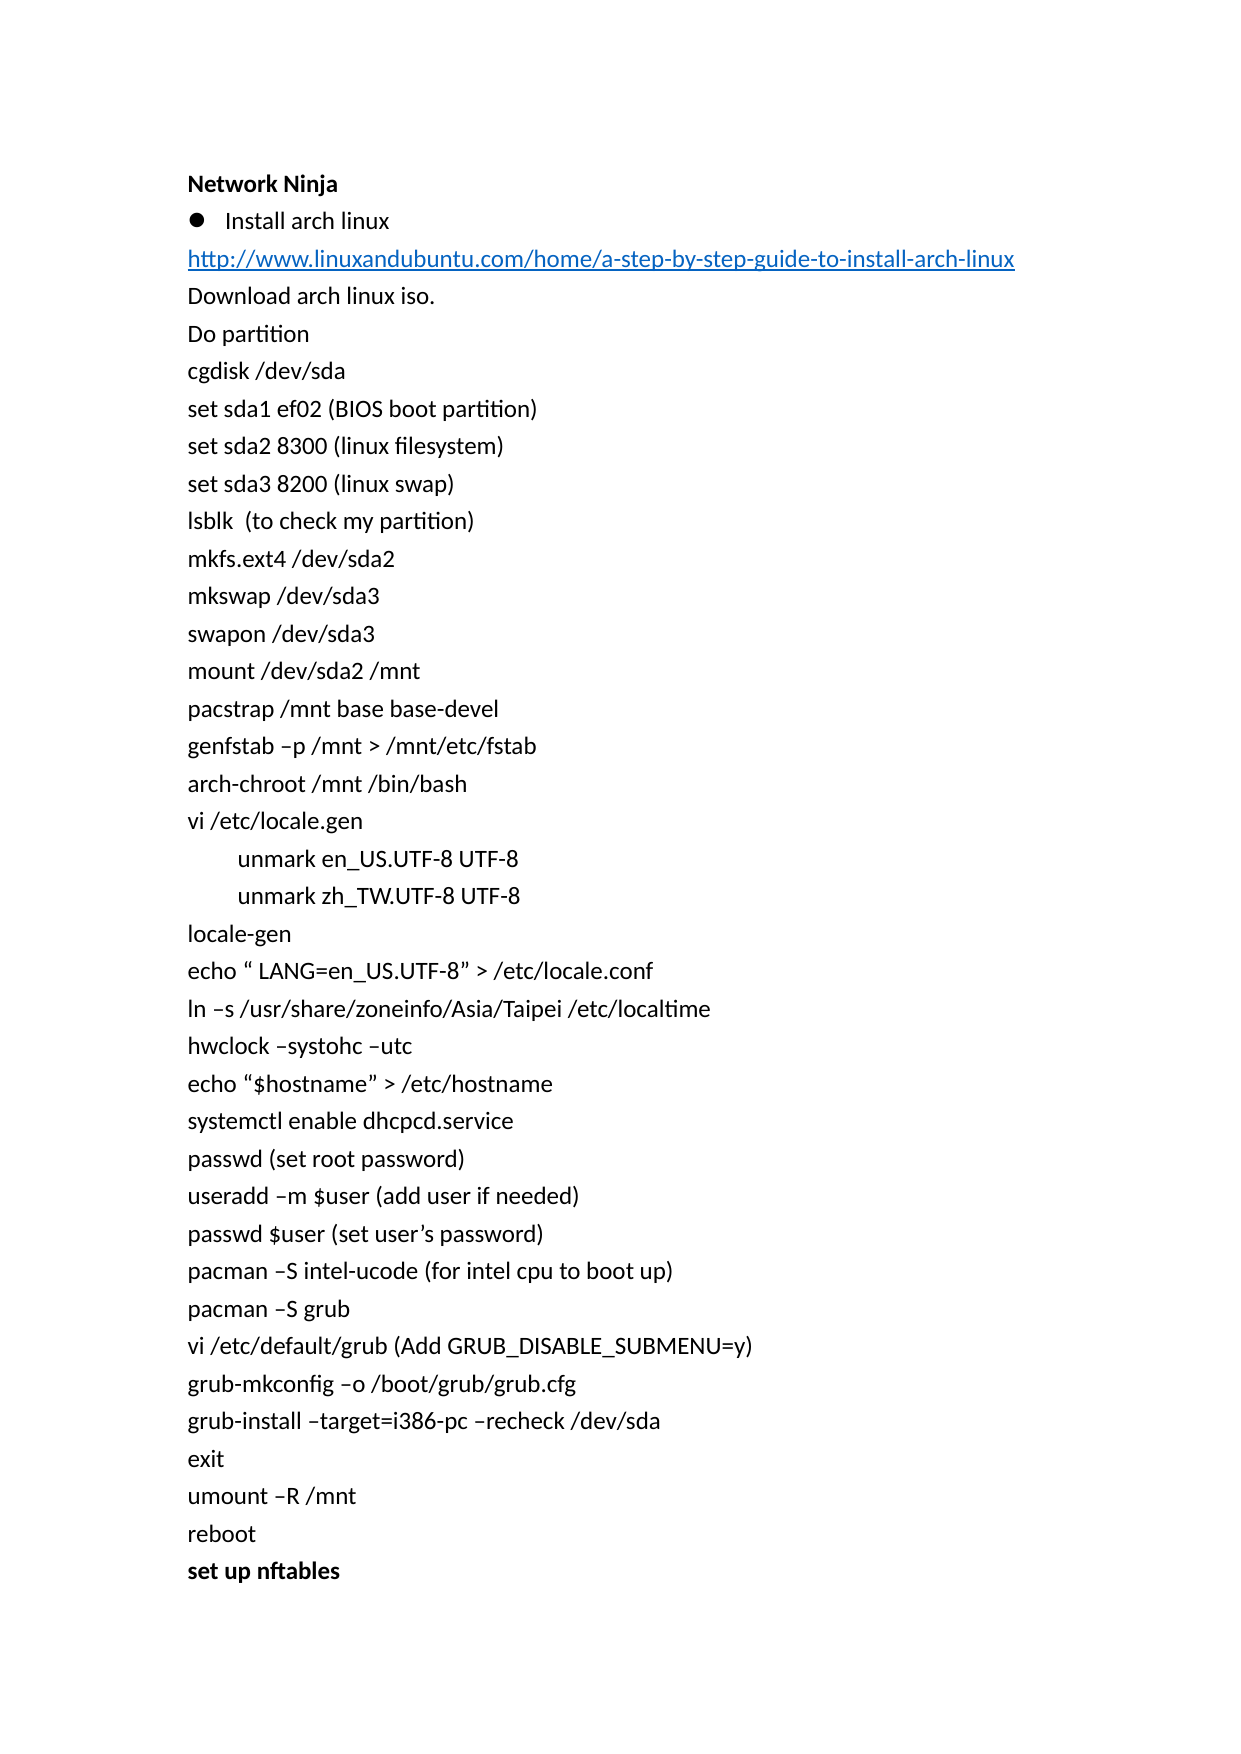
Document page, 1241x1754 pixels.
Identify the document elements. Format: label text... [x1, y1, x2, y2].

text grub-install –target=i386-pc –recheck /dev/sda [187, 1402, 1053, 1439]
text useradd –m $user (add user if needed) [187, 1177, 1053, 1214]
text set sda2 8300 (linux filesystem) [187, 427, 1053, 464]
text unmark zh_TW.UTF-8 UTF-8 [187, 877, 1053, 914]
text exit [187, 1439, 1053, 1477]
text hwclock –systohc –utc [187, 1027, 1053, 1064]
text vi /etc/default/grub (Add GRUB_DISABLE_SUBMENU=y) [187, 1327, 1053, 1364]
text vi /etc/locale.gen [187, 802, 1053, 839]
text umount –R /mnt [187, 1477, 1053, 1514]
text pacman –S grub [187, 1289, 1053, 1327]
text set sda3 8200 (linux swap) [187, 464, 1053, 502]
text lsblk (to check my partition) [187, 502, 1053, 539]
text locale-gen [187, 914, 1053, 952]
text mkfs.ext4 /dev/sda2 [187, 539, 1053, 577]
list Install arch linux [187, 202, 1053, 239]
text echo “ LANG=en_US.UTF-8” > /etc/locale.conf [187, 952, 1053, 989]
text Download arch linux iso. [187, 277, 1053, 314]
text pacman –S intel-ucode (for intel cpu to boot up) [187, 1252, 1053, 1289]
text grub-mkconfig –o /boot/grub/grub.cfg [187, 1364, 1053, 1402]
text Network Ninja [187, 164, 1053, 202]
text unmark en_US.UTF-8 UTF-8 [187, 839, 1053, 877]
text swapon /dev/sda3 [187, 614, 1053, 652]
text set up nftables [187, 1552, 1053, 1589]
text systemctl enable dhcpcd.service [187, 1102, 1053, 1139]
text passwd $user (set user’s password) [187, 1214, 1053, 1252]
text mkswap /dev/sda3 [187, 577, 1053, 614]
text echo “$hostname” > /etc/hostname [187, 1064, 1053, 1102]
text reboot [187, 1514, 1053, 1552]
text cgdisk /dev/sda [187, 352, 1053, 389]
text set sda1 ef02 (BIOS boot partition) [187, 389, 1053, 427]
text passwd (set root password) [187, 1139, 1053, 1177]
text ln –s /usr/share/zoneinfo/Asia/Taipei /etc/localtime [187, 989, 1053, 1027]
text genfstab –p /mnt > /mnt/etc/fstab [187, 727, 1053, 764]
text arch-chroot /mnt /bin/bash [187, 764, 1053, 802]
text Do partition [187, 314, 1053, 352]
text pacstrap /mnt base base-devel [187, 689, 1053, 727]
text mount /dev/sda2 /mnt [187, 652, 1053, 689]
text http://www.linuxandubuntu.com/home/a-step-by-step-guide-to-install-arch-linux [187, 239, 1053, 277]
